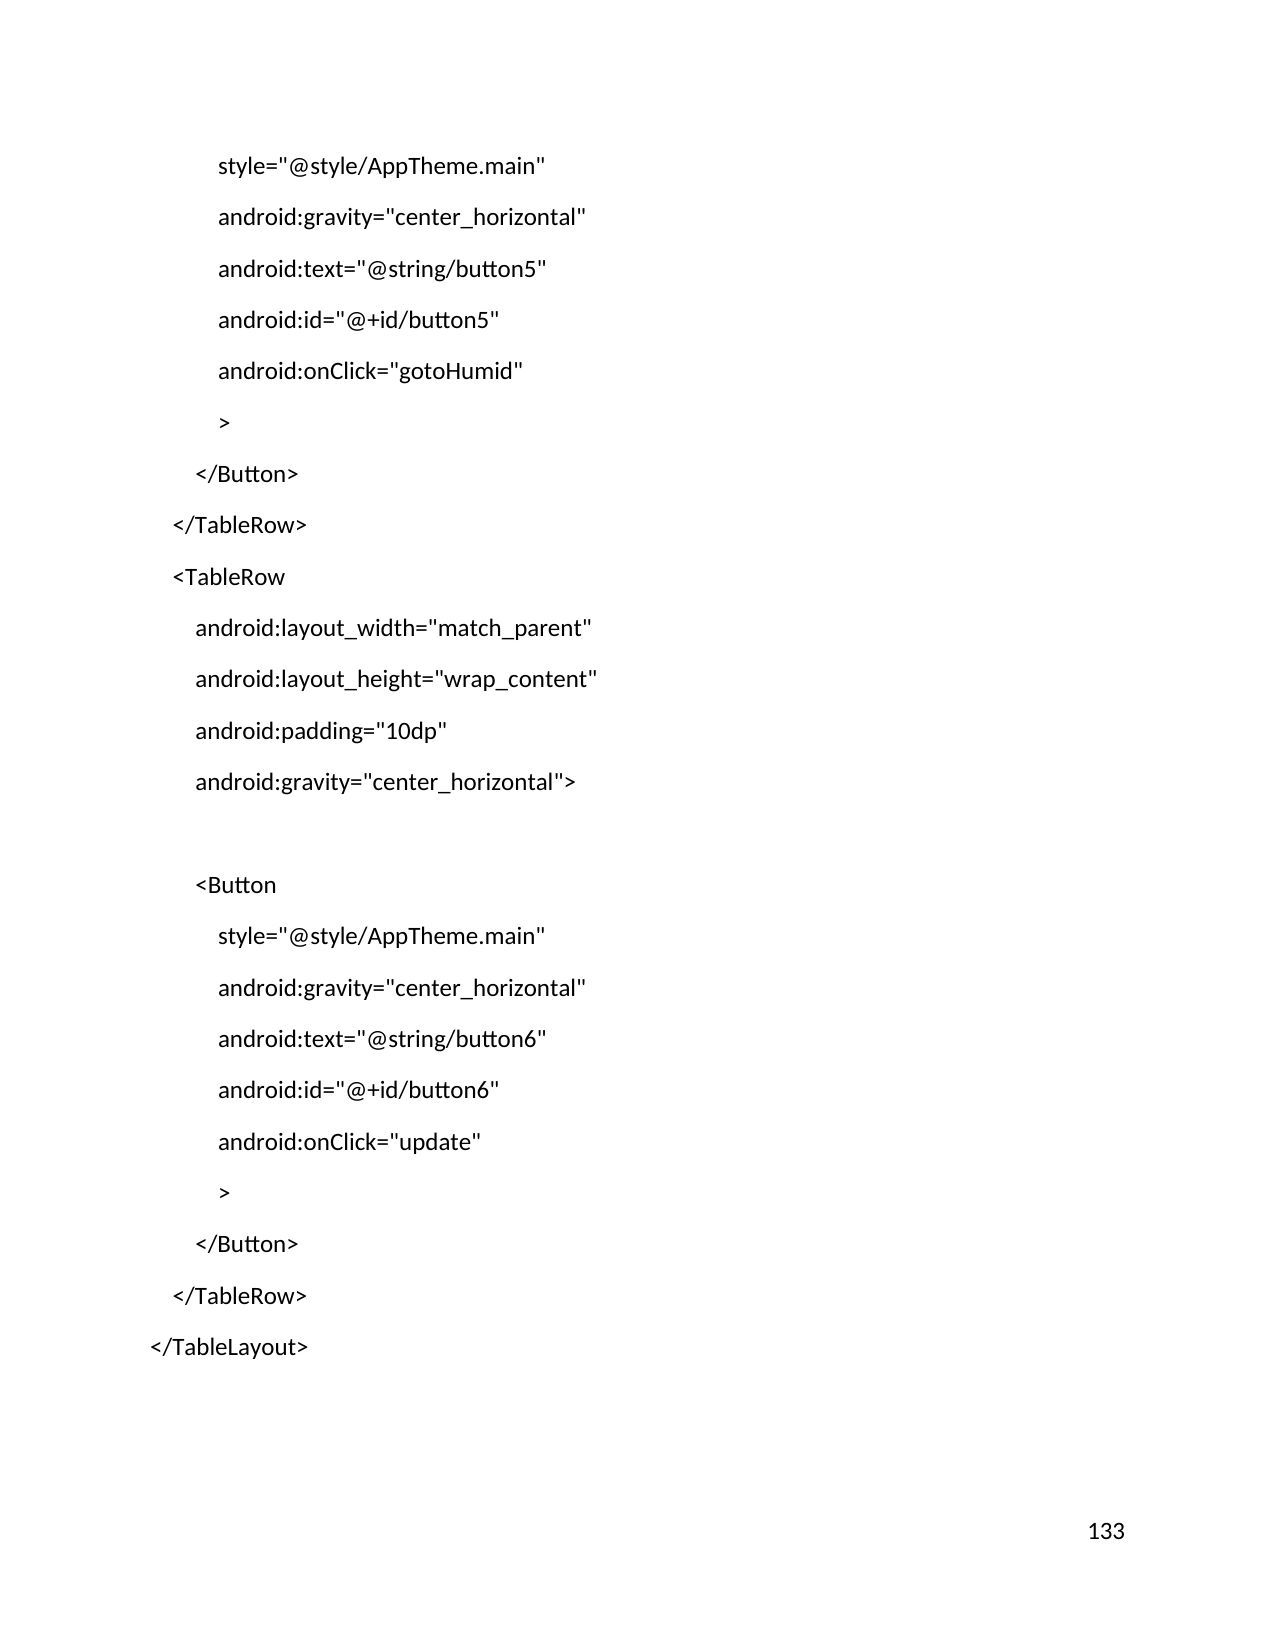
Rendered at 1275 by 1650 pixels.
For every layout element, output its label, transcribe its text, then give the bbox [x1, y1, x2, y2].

text <Button [150, 869, 1125, 899]
text android:onClick="update" [150, 1126, 1125, 1156]
text android:id="@+id/button5" [150, 304, 1125, 334]
text android:text="@string/button6" [150, 1023, 1125, 1053]
text </Button> [150, 1228, 1125, 1259]
text android:layout_width="match_parent" [150, 612, 1125, 643]
text style="@style/AppTheme.main" [150, 150, 1125, 181]
text </Button> [150, 458, 1125, 489]
text android:gravity="center_horizontal"> [150, 766, 1125, 797]
text android:padding="10dp" [150, 715, 1125, 745]
text </TableRow> [150, 509, 1125, 540]
text android:gravity="center_horizontal" [150, 201, 1125, 232]
text android:id="@+id/button6" [150, 1074, 1125, 1105]
text </TableLayout> [150, 1331, 1125, 1362]
text <TableRow [150, 561, 1125, 591]
text android:onClick="gotoHumid" [150, 355, 1125, 386]
text style="@style/AppTheme.main" [150, 920, 1125, 951]
text android:gravity="center_horizontal" [150, 972, 1125, 1002]
text > [150, 1177, 1125, 1208]
text > [150, 407, 1125, 437]
text android:text="@string/button5" [150, 253, 1125, 283]
text android:layout_height="wrap_content" [150, 663, 1125, 694]
text </TableRow> [150, 1280, 1125, 1310]
